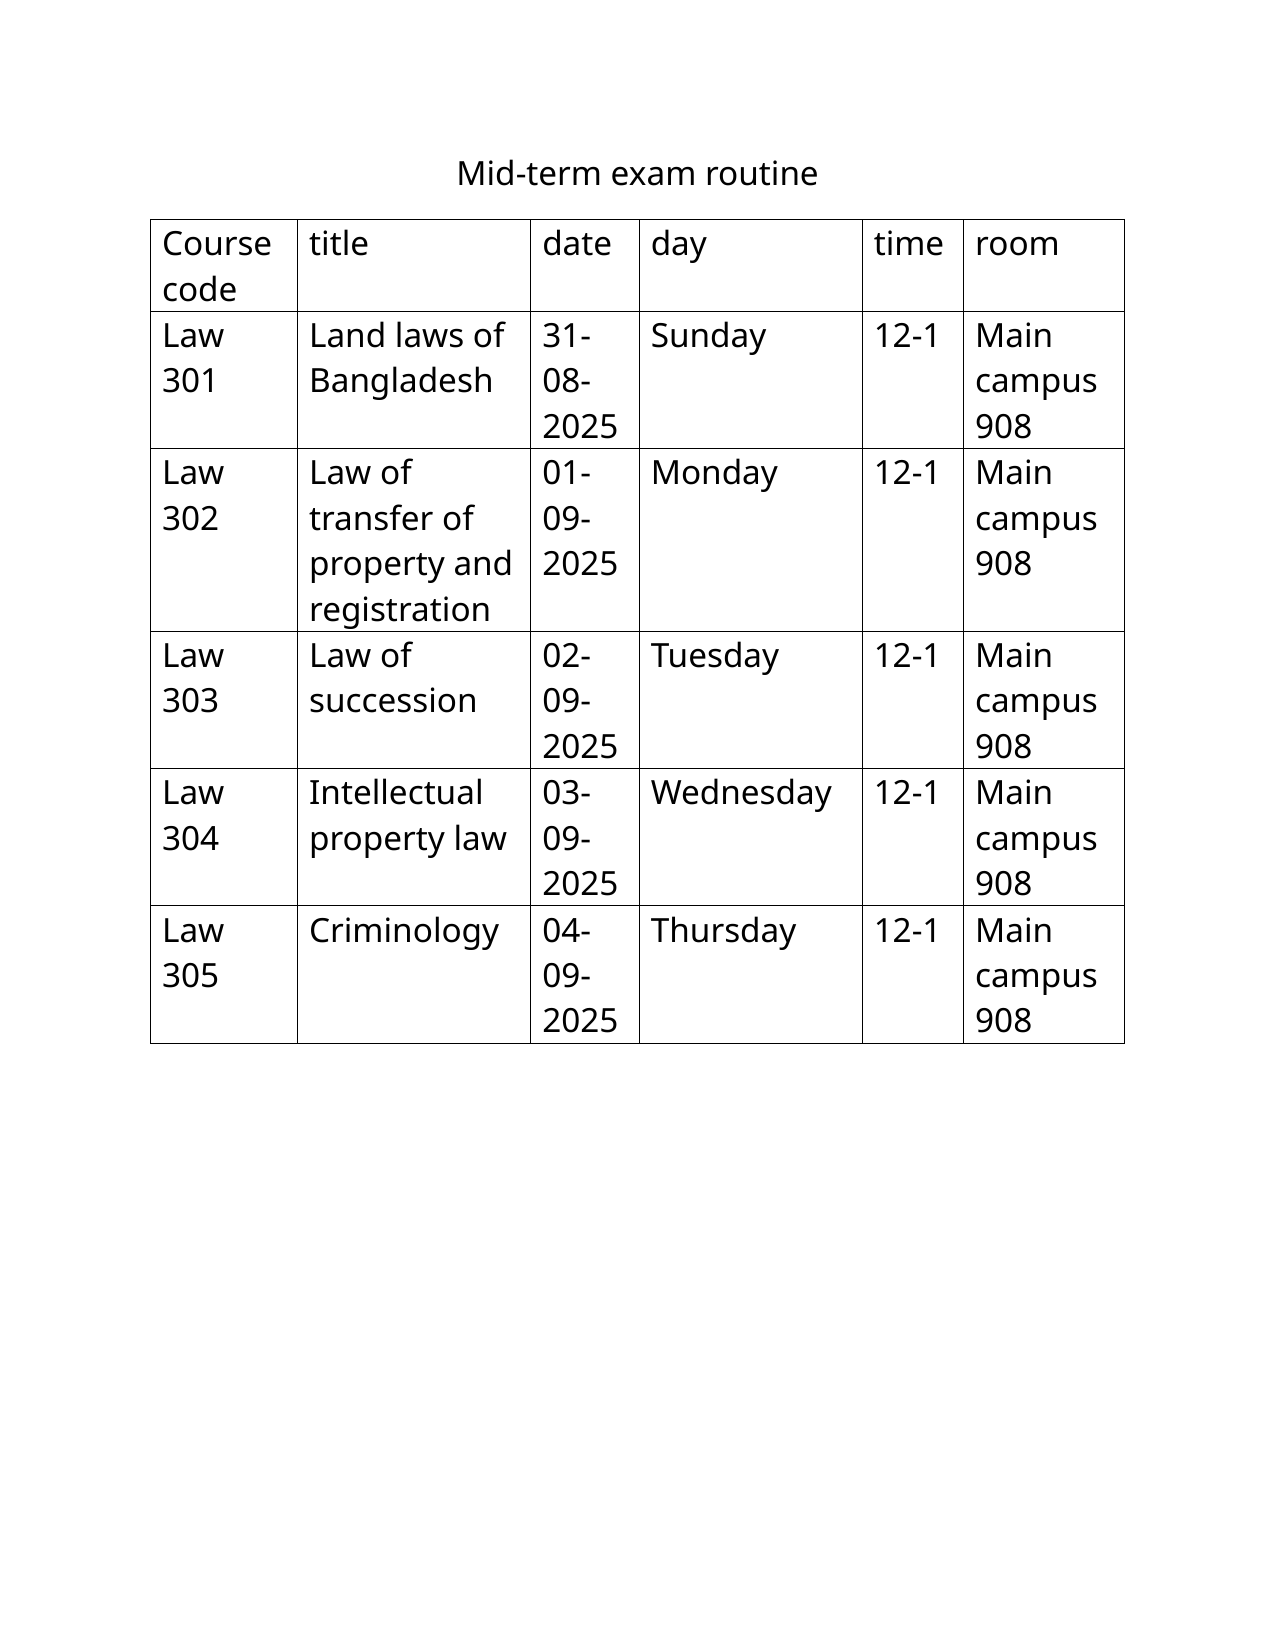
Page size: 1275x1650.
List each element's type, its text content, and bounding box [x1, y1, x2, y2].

table_cell Main campus 908 [964, 449, 1124, 631]
table_cell Main campus 908 [964, 312, 1124, 448]
table_cell 12-1 [863, 312, 963, 448]
table_cell Tuesday [640, 632, 862, 768]
table_cell Law 302 [151, 449, 297, 631]
table_cell Main campus 908 [964, 769, 1124, 905]
table_cell Monday [640, 449, 862, 631]
table_header time [863, 220, 963, 311]
table_cell 12-1 [863, 906, 963, 1043]
text Mid-term exam routine [150, 150, 1125, 195]
table_cell 12-1 [863, 449, 963, 631]
table_cell Law of transfer of property and registration [298, 449, 530, 631]
table_cell 31-08-2025 [531, 312, 639, 448]
table_cell Law 304 [151, 769, 297, 905]
table_cell Thursday [640, 906, 862, 1043]
table_cell Sunday [640, 312, 862, 448]
table_cell Law of succession [298, 632, 530, 768]
table_cell 02-09-2025 [531, 632, 639, 768]
table_cell Criminology [298, 906, 530, 1043]
table_cell Law 303 [151, 632, 297, 768]
table_cell Intellectual property law [298, 769, 530, 905]
table_cell 04-09-2025 [531, 906, 639, 1043]
table_cell Main campus 908 [964, 906, 1124, 1043]
table_cell 03-09-2025 [531, 769, 639, 905]
table_cell 01-09-2025 [531, 449, 639, 631]
table_header Course code [151, 220, 297, 311]
table_cell Main campus 908 [964, 632, 1124, 768]
table_cell Wednesday [640, 769, 862, 905]
table_cell Law 301 [151, 312, 297, 448]
table_cell Law 305 [151, 906, 297, 1043]
table_header title [298, 220, 530, 311]
table_cell 12-1 [863, 632, 963, 768]
table_cell 12-1 [863, 769, 963, 905]
table_header day [640, 220, 862, 311]
table_header room [964, 220, 1124, 311]
table_header date [531, 220, 639, 311]
table_cell Land laws of Bangladesh [298, 312, 530, 448]
